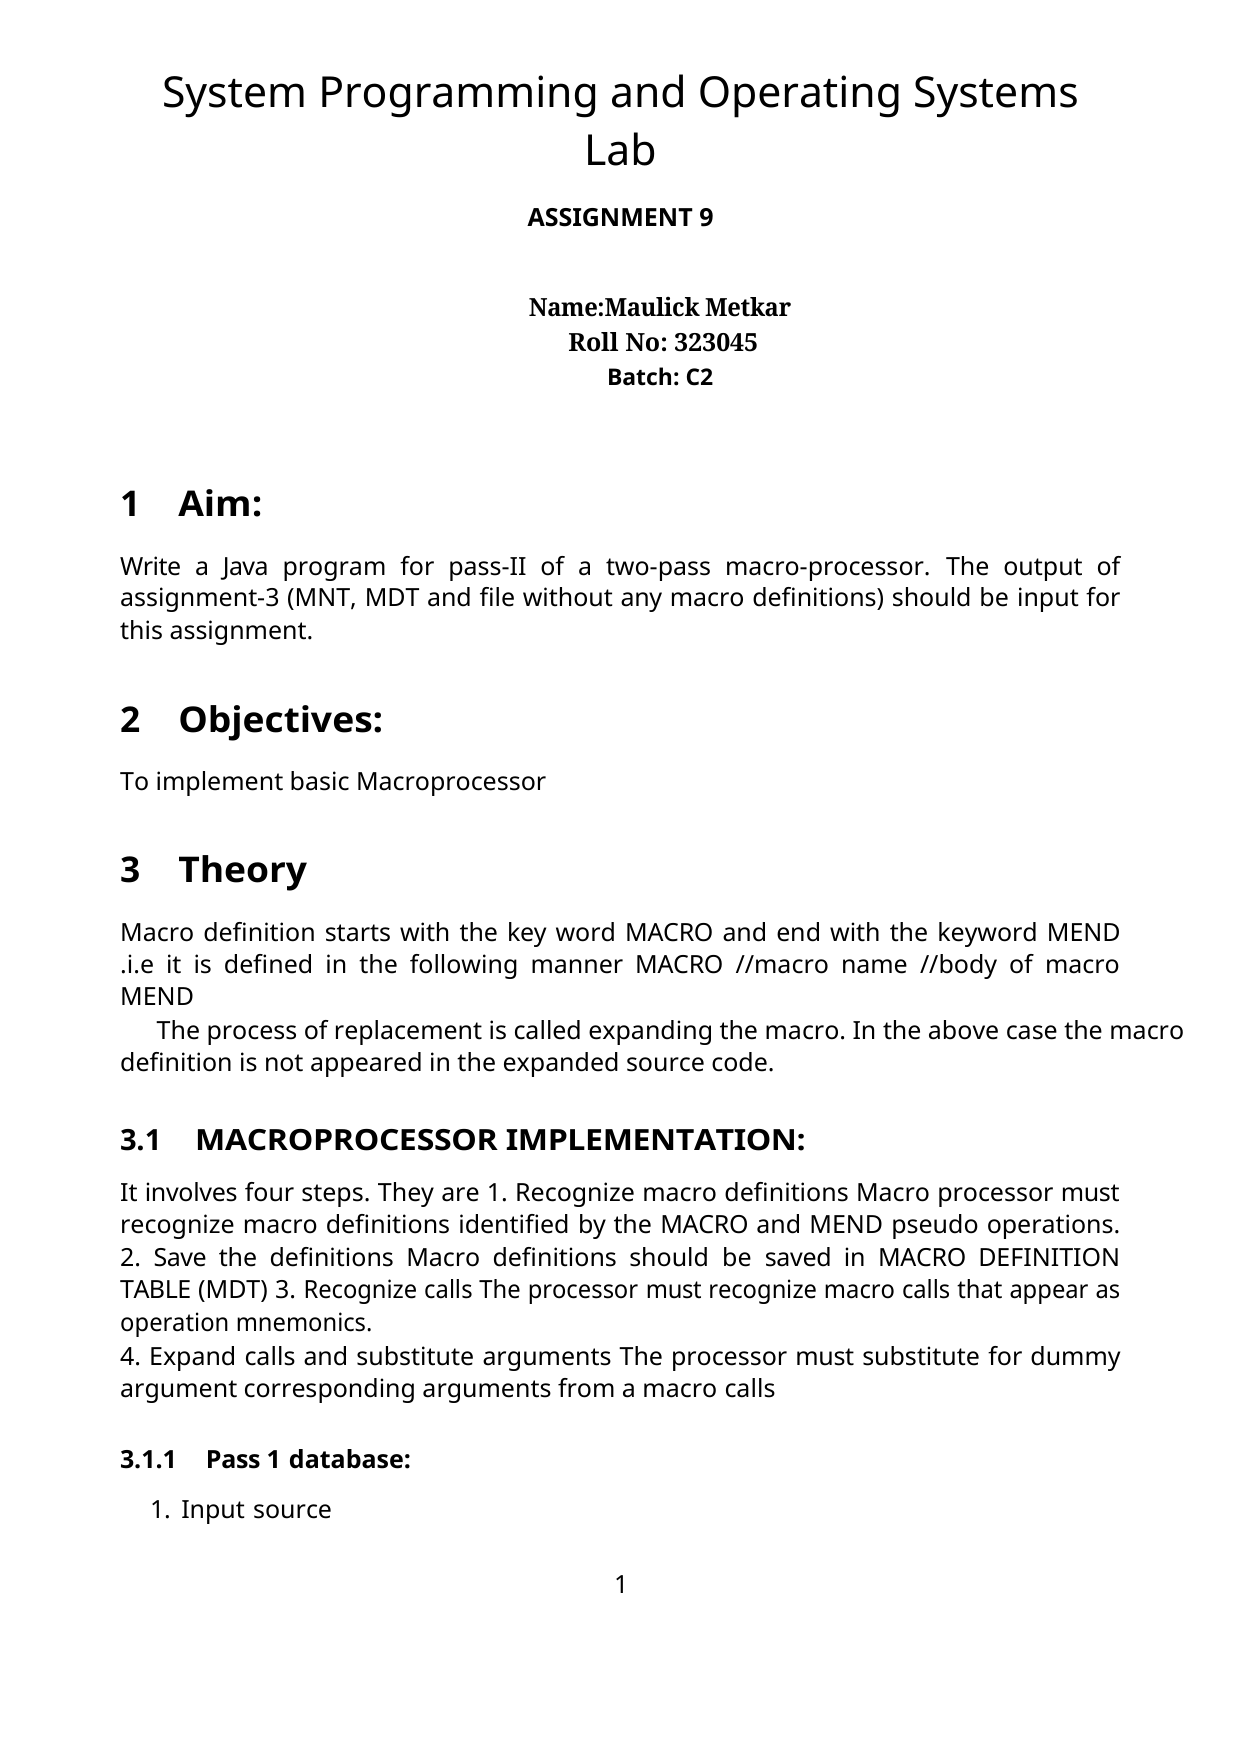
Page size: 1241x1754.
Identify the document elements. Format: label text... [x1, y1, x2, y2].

list Pass 1 database: [120, 1442, 1198, 1476]
text Roll No: 323045 [506, 325, 814, 359]
list Input source [150, 1492, 1198, 1526]
text 4. Expand calls and substitute arguments The processor must substitute for dummy argument corresponding arguments from a macro calls [120, 1339, 1121, 1404]
text Name:Maulick Metkar [506, 289, 814, 323]
text ASSIGNMENT 9 [148, 200, 1092, 234]
text Write a Java program for pass-II of a two-pass macro-processor. The output of assignment-3 (MNT, MDT and file without any macro definitions) should be input for this assignment. [120, 549, 1121, 647]
text Batch: C2 [506, 361, 814, 392]
text It involves four steps. They are 1. Recognize macro definitions Macro processor must recognize macro definitions identified by the MACRO and MEND pseudo operations. 2. Save the definitions Macro definitions should be saved in MACRO DEFINITION TABLE (MDT) 3. Recognize calls The processor must recognize macro calls that appear as operation mnemonics. [120, 1176, 1120, 1339]
subtitle MACROPROCESSOR IMPLEMENTATION: [120, 1120, 1198, 1159]
text System Programming and Operating Systems Lab [148, 62, 1092, 178]
text Macro definition starts with the key word MACRO and end with the keyword MEND .i.e it is defined in the following manner MACRO //macro name //body of macro MEND [120, 915, 1121, 1013]
text To implement basic Macroprocessor [120, 764, 1198, 798]
subtitle Theory [120, 845, 1198, 893]
text The process of replacement is called expanding the macro. In the above case the macro definition is not appeared in the expanded source code. [120, 1013, 1198, 1078]
subtitle Objectives: [120, 694, 1198, 742]
subtitle Aim: [120, 478, 1198, 527]
